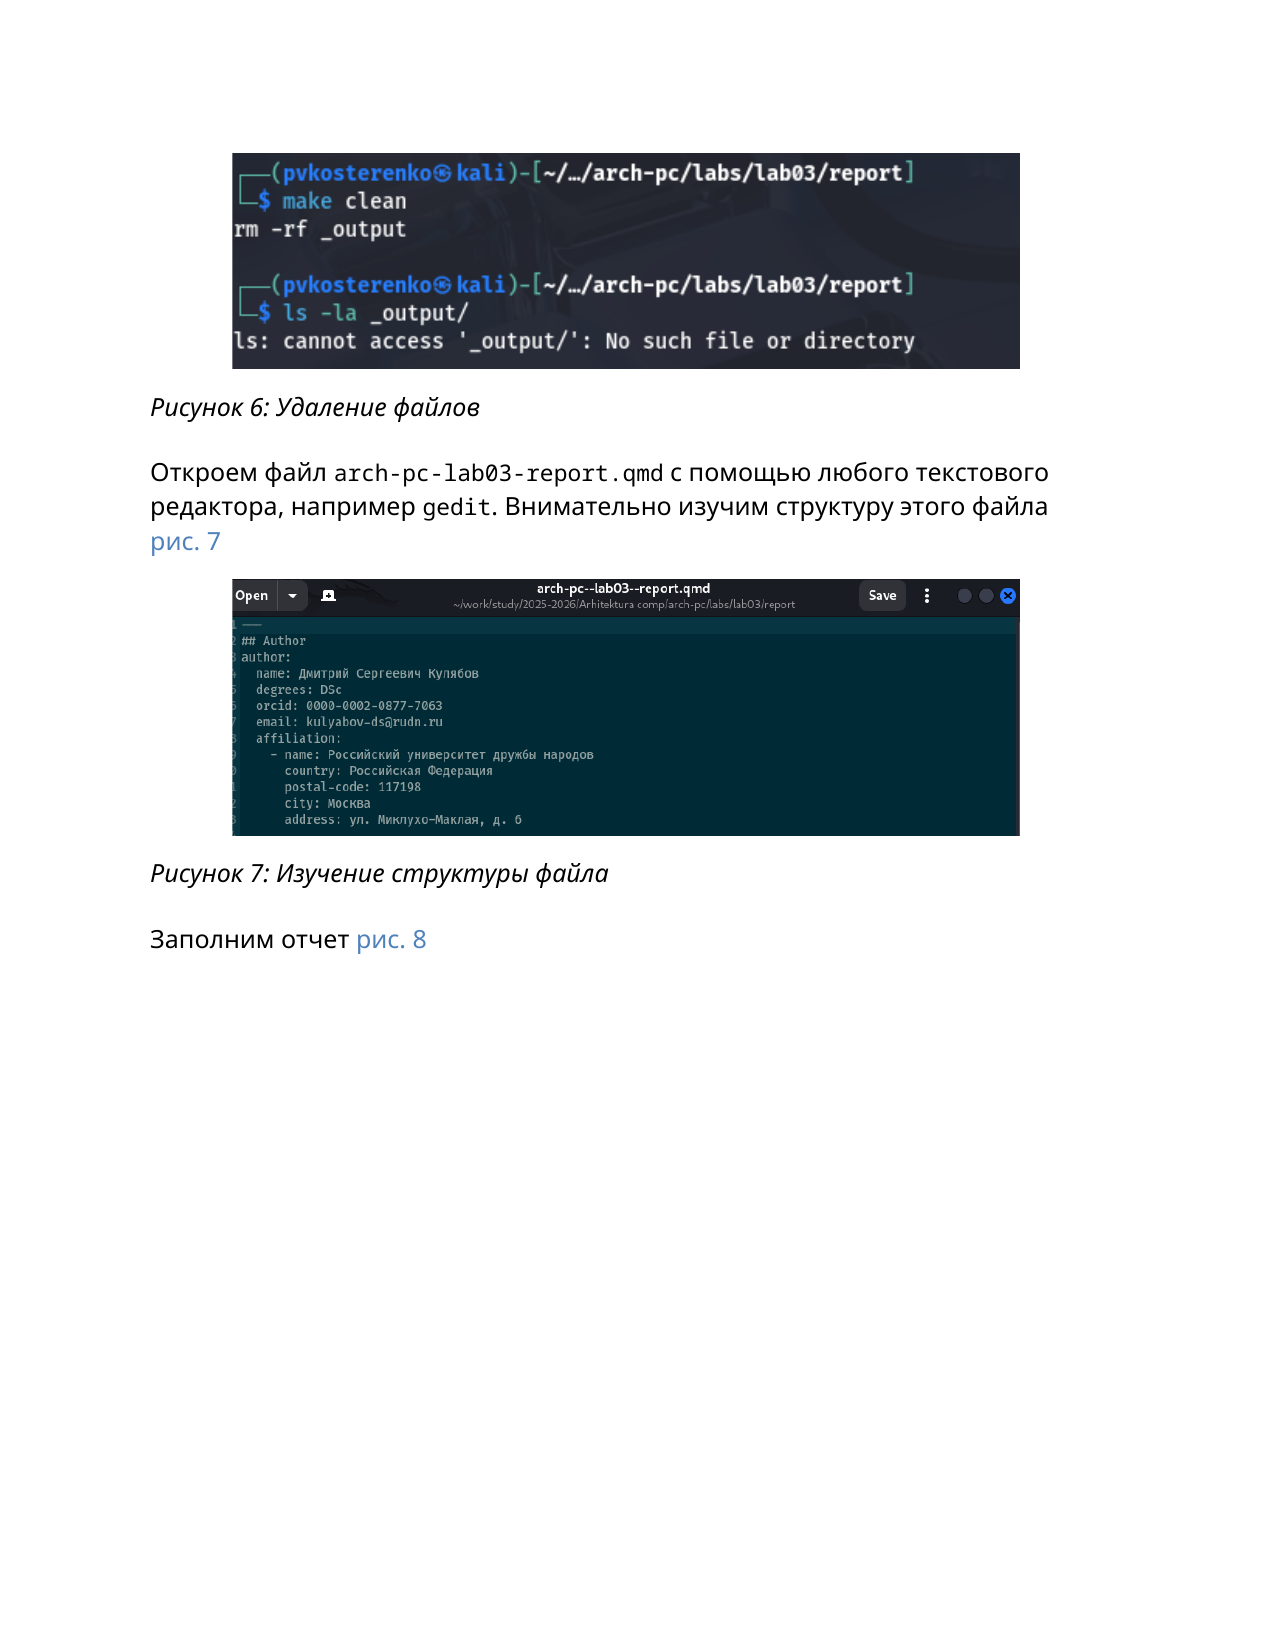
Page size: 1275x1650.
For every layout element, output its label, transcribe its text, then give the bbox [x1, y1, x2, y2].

picture [301, 670, 312, 677]
table_header Рисунок 7: Изучение структуры файла [139, 576, 1114, 903]
picture [232, 153, 1020, 369]
picture [232, 579, 1020, 836]
picture [430, 816, 442, 820]
text Заполним отчет рис. 8 [150, 921, 1125, 956]
text Откроем файл arch-pc-lab03-report.qmd с помощью любого текстового редактора, например gedit. Внимательно изучим структуру этого файла рис. 7 [150, 455, 1125, 557]
table_header Рисунок 6: Удаление файлов [139, 150, 1114, 436]
